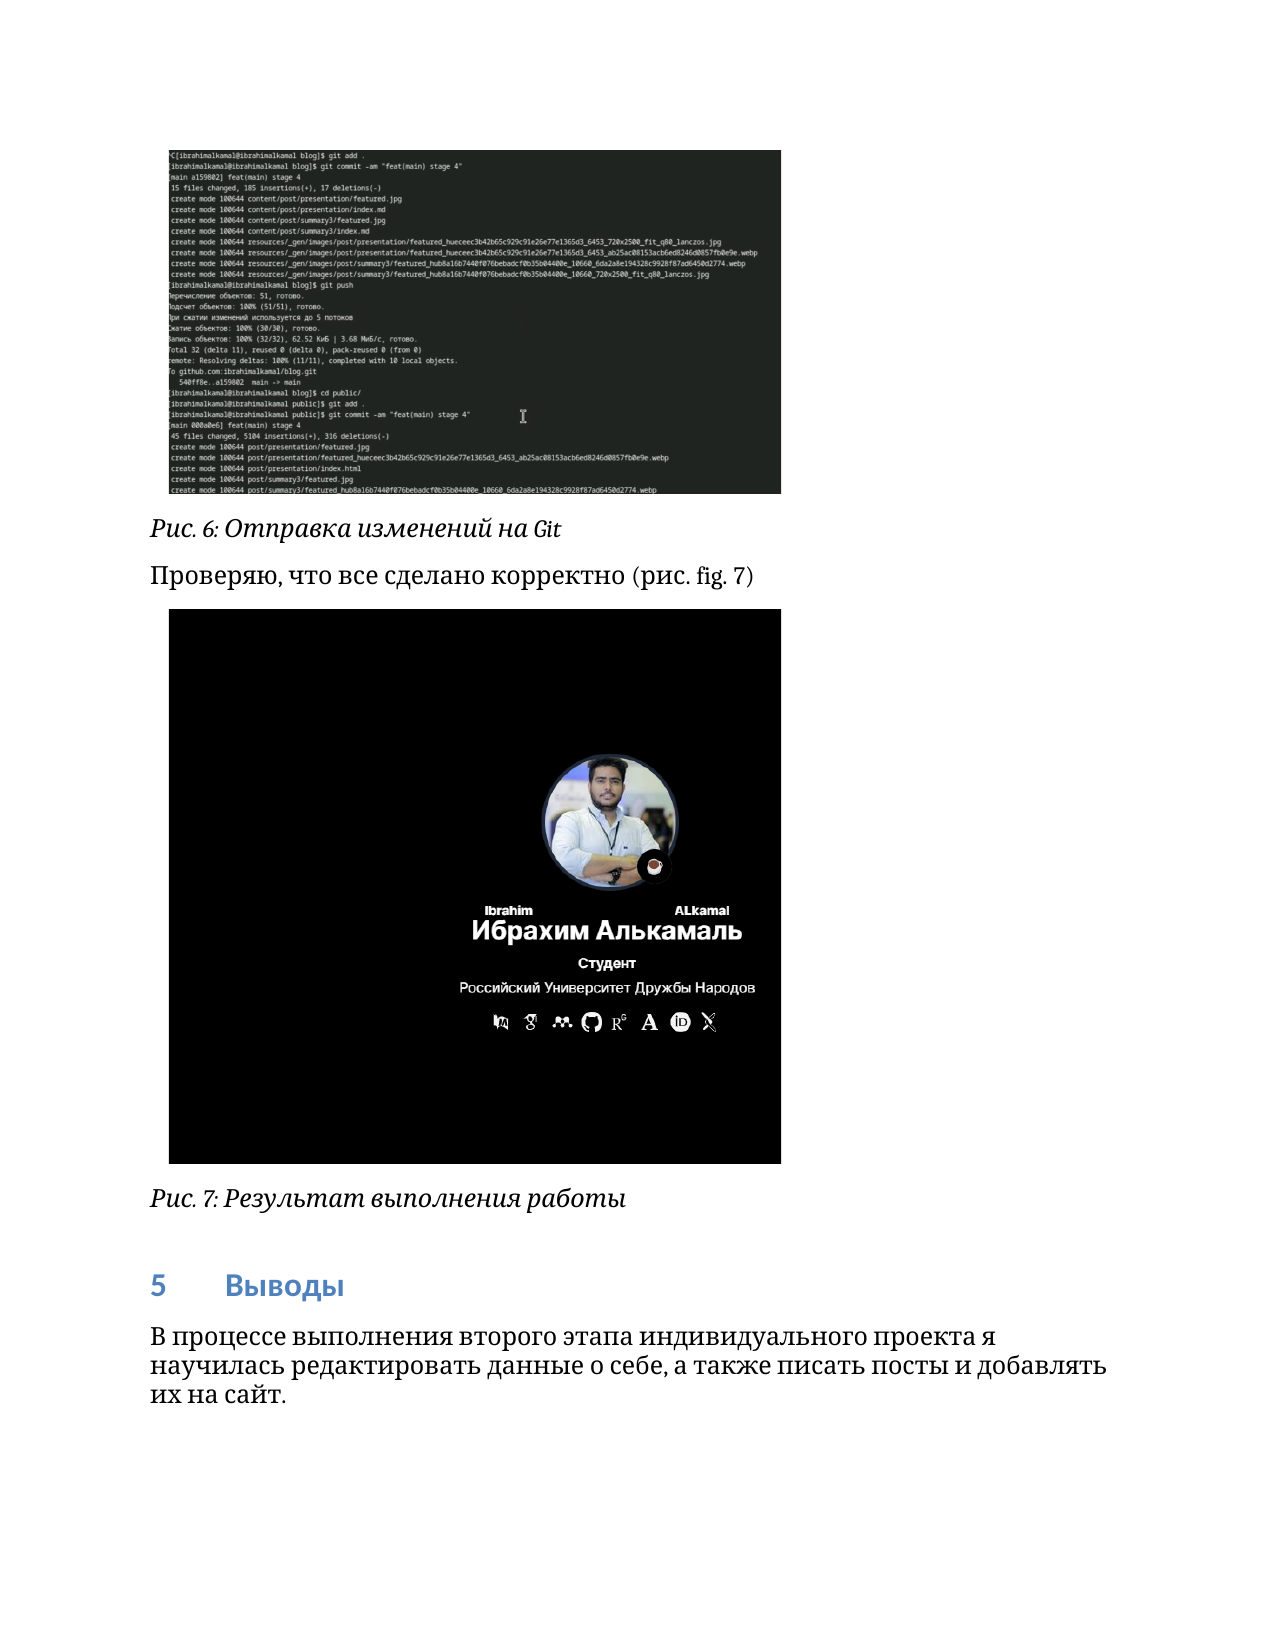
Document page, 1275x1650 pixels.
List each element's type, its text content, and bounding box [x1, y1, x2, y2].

text Рис. 6: Отправка изменений на Git [150, 515, 1125, 543]
text Рис. 7: Результат выполнения работы [150, 1185, 1125, 1214]
text Проверяю, что все сделано корректно (рис. fig. 7) [150, 562, 1125, 591]
picture [168, 609, 782, 1164]
text В процессе выполнения второго этапа индивидуального проекта я научилась редактировать данные о себе, а также писать посты и добавлять их на сайт. [150, 1323, 1125, 1409]
picture [168, 150, 782, 494]
subtitle 5 Выводы [150, 1264, 1125, 1304]
